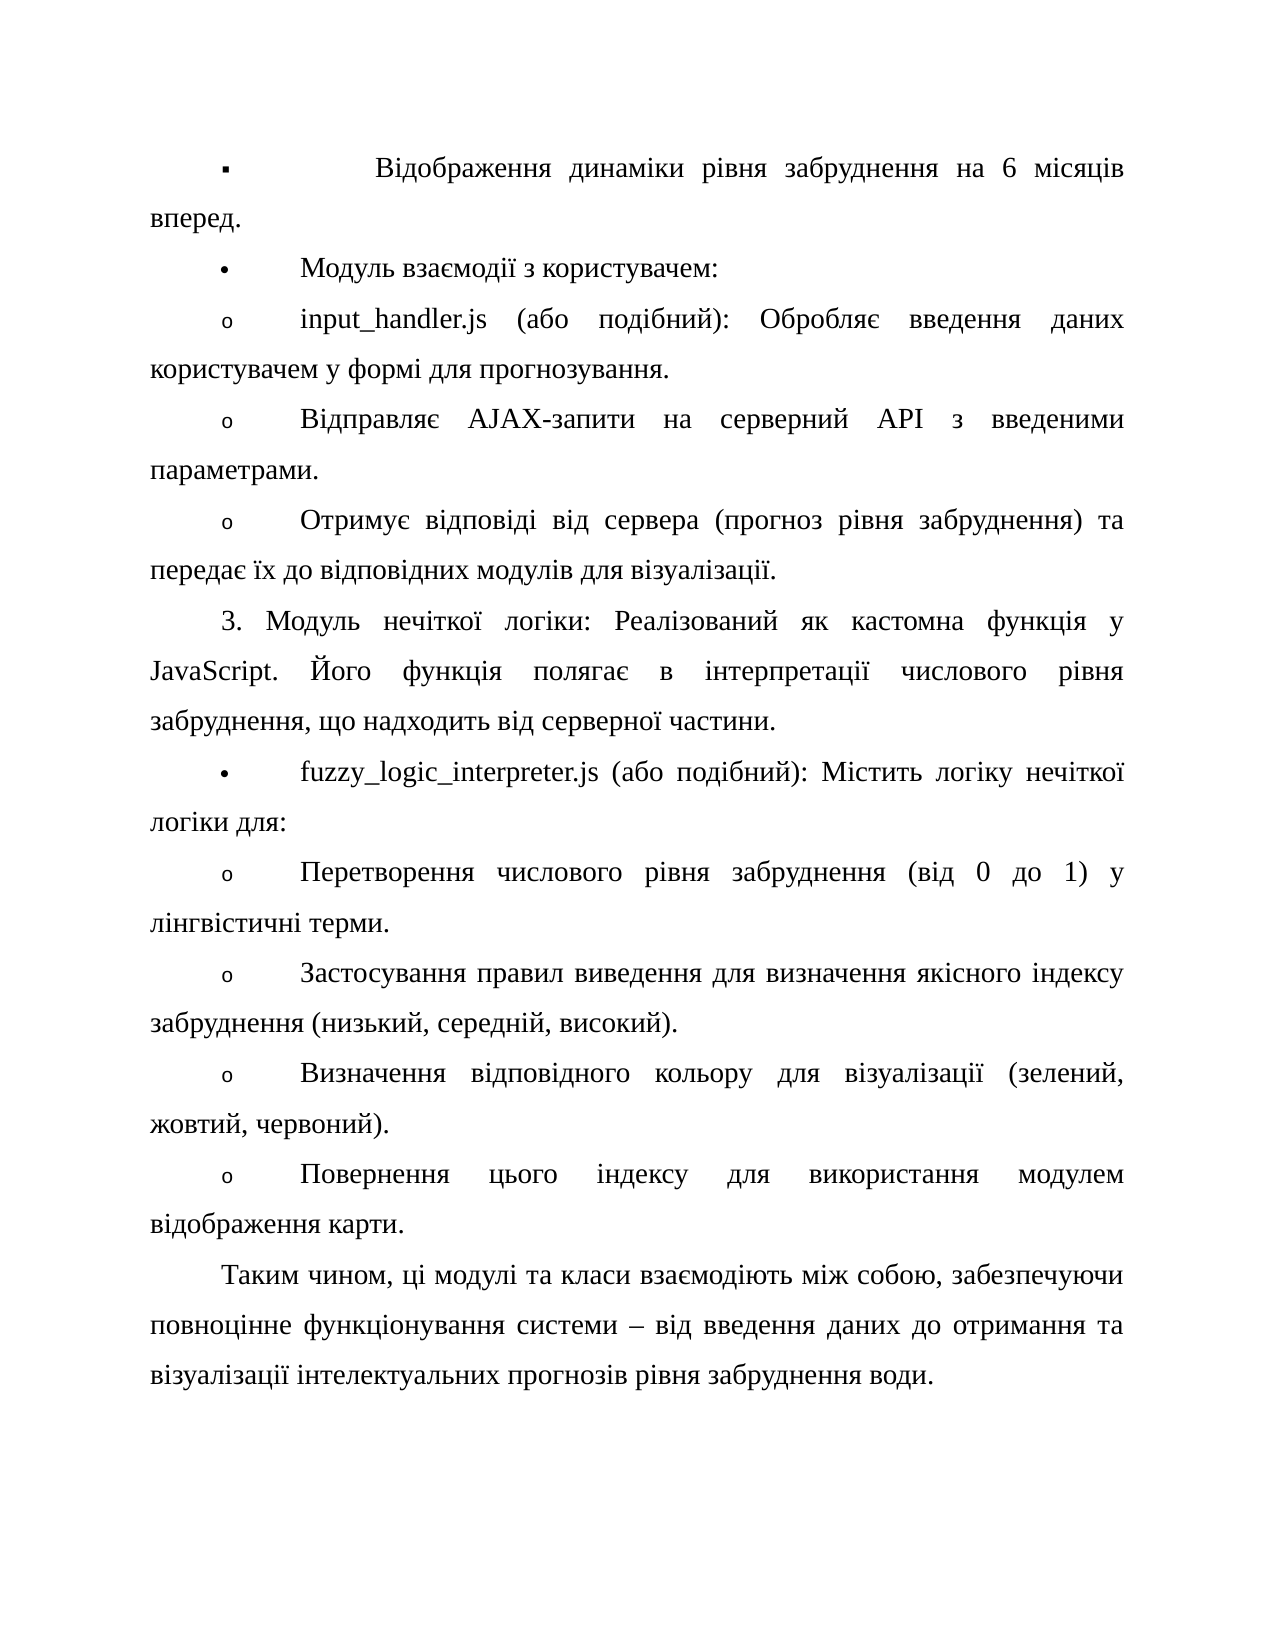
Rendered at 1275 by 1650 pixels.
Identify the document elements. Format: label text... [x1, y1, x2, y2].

list Модуль взаємодії з користувачем: [150, 251, 1125, 284]
list input_handler.js (або подібний): Обробляє введення даних користувачем у формі для прогнозування. [150, 301, 1125, 385]
text 3. Модуль нечіткої логіки: Реалізований як кастомна функція у JavaScript. Його функція полягає в інтерпретації числового рівня забруднення, що надходить від серверної частини. [150, 603, 1125, 737]
list Відображення динаміки рівня забруднення на 6 місяців вперед. [150, 150, 1125, 234]
list Перетворення числового рівня забруднення (від 0 до 1) у лінгвістичні терми. [150, 854, 1125, 938]
list fuzzy_logic_interpreter.js (або подібний): Містить логіку нечіткої логіки для: [150, 754, 1125, 838]
list Отримує відповіді від сервера (прогноз рівня забруднення) та передає їх до відповідних модулів для візуалізації. [150, 502, 1125, 586]
list Застосування правил виведення для визначення якісного індексу забруднення (низький, середній, високий). [150, 955, 1125, 1039]
list Визначення відповідного кольору для візуалізації (зелений, жовтий, червоний). [150, 1056, 1125, 1139]
list Повернення цього індексу для використання модулем відображення карти. [150, 1156, 1125, 1240]
list Відправляє AJAX-запити на серверний API з введеними параметрами. [150, 402, 1125, 485]
text Таким чином, ці модулі та класи взаємодіють між собою, забезпечуючи повноцінне функціонування системи – від введення даних до отримання та візуалізації інтелектуальних прогнозів рівня забруднення води. [150, 1257, 1125, 1391]
